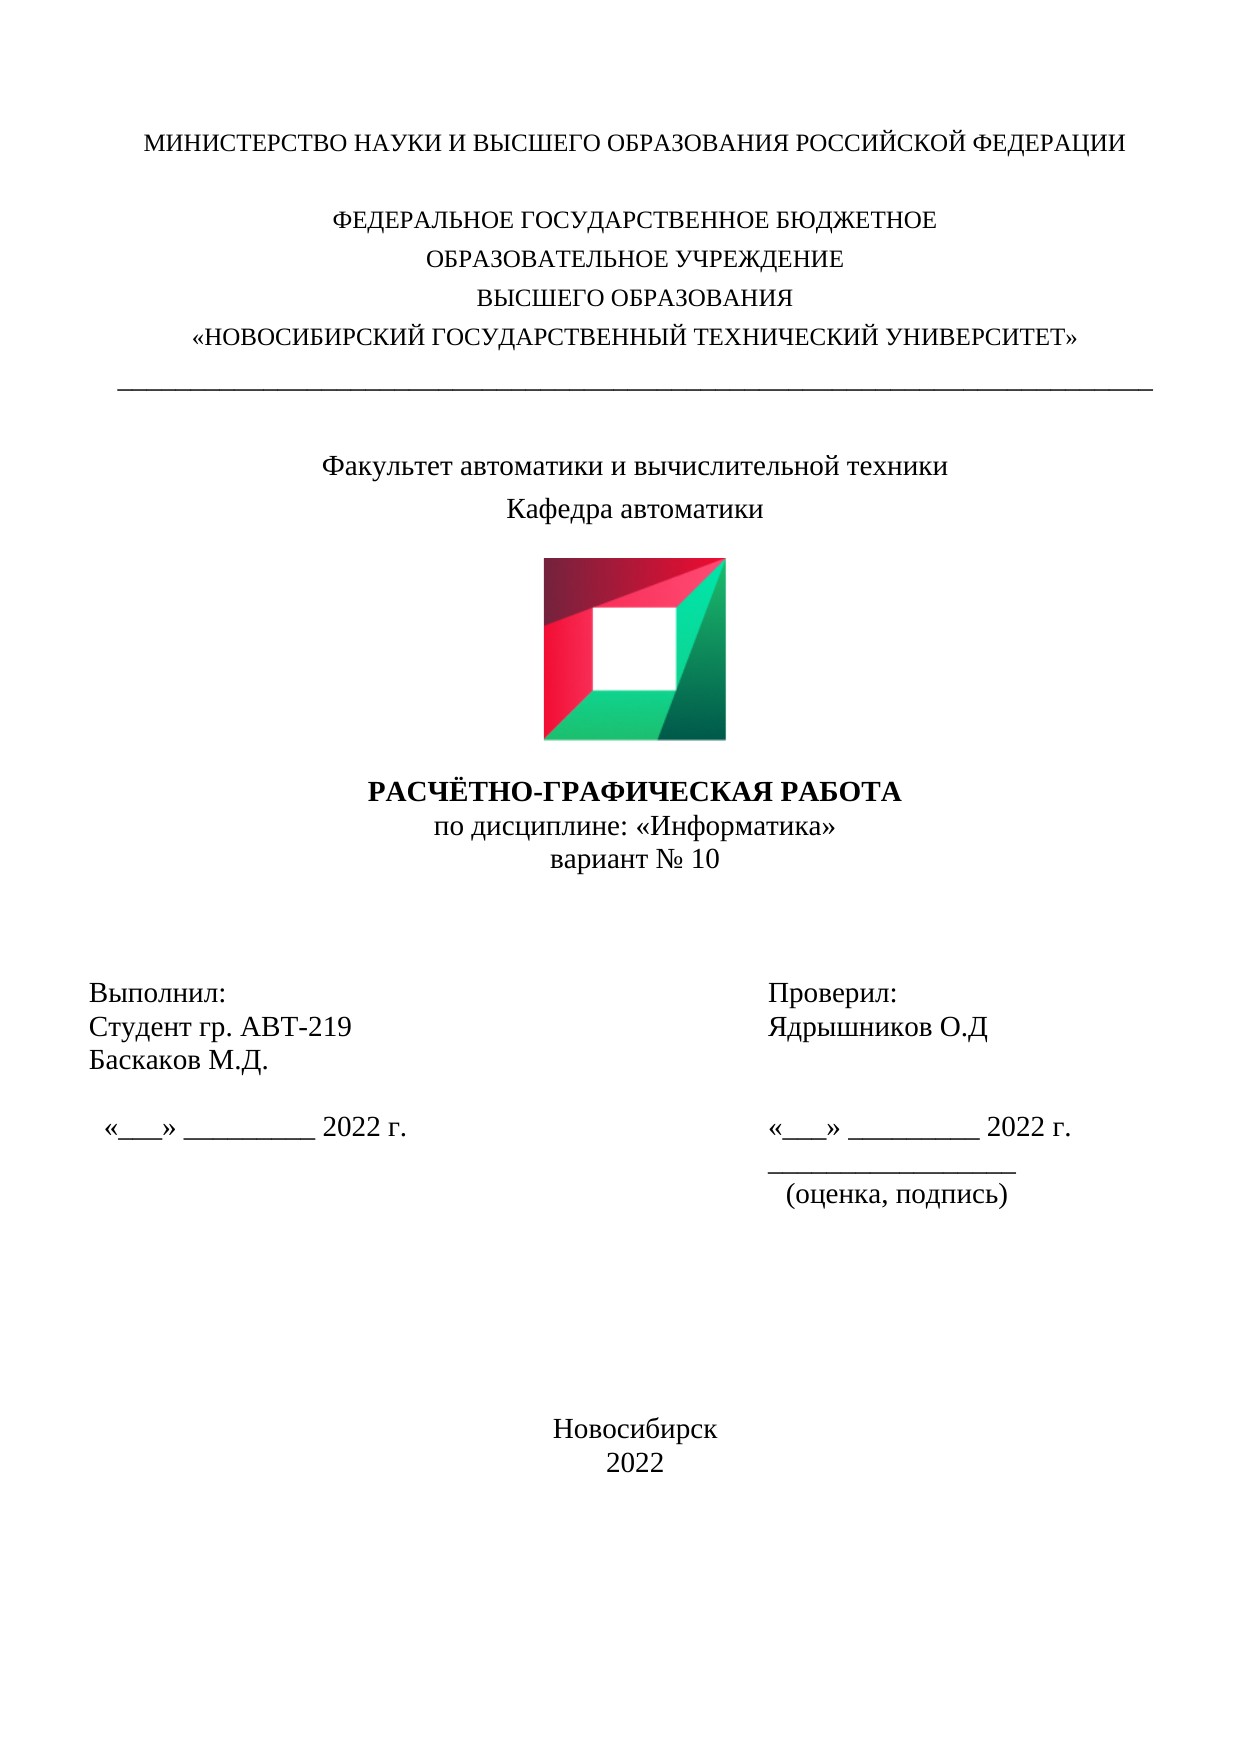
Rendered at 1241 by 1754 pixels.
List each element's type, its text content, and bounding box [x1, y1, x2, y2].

text МИНИСТЕРСТВО НАУКИ И ВЫСШЕГО ОБРАЗОВАНИЯ РОССИЙСКОЙ ФЕДЕРАЦИИ [89, 128, 1181, 157]
picture [543, 558, 727, 741]
text Новосибирск [89, 1411, 1181, 1445]
text Кафедра автоматики [89, 491, 1181, 525]
text (оценка, подпись) [89, 1177, 1181, 1210]
text «___» _________ 2022 г. «___» _________ 2022 г. [89, 1109, 1181, 1143]
text по дисциплине: «Информатика» [89, 808, 1181, 841]
text 2022 [89, 1445, 1181, 1478]
text ВЫСШЕГО ОБРАЗОВАНИЯ [89, 283, 1181, 312]
text _______________________________________________________________________ [89, 361, 1181, 394]
text ОБРАЗОВАТЕЛЬНОЕ УЧРЕЖДЕНИЕ [89, 244, 1181, 273]
text Студент гр. АВТ-219 Ядрышников О.Д [89, 1009, 1181, 1042]
text Выполнил: Проверил: [89, 975, 1181, 1009]
text Баскаков М.Д. [89, 1042, 1181, 1076]
text РАСЧЁТНО-ГРАФИЧЕСКАЯ РАБОТА [89, 774, 1181, 808]
text ФЕДЕРАЛЬНОЕ ГОСУДАРСТВЕННОЕ БЮДЖЕТНОЕ [89, 206, 1181, 234]
text _________________ [89, 1143, 1181, 1177]
text «НОВОСИБИРСКИЙ ГОСУДАРСТВЕННЫЙ ТЕХНИЧЕСКИЙ УНИВЕРСИТЕТ» [89, 322, 1181, 351]
text Факультет автоматики и вычислительной техники [89, 448, 1181, 481]
text вариант № 10 [89, 841, 1181, 875]
